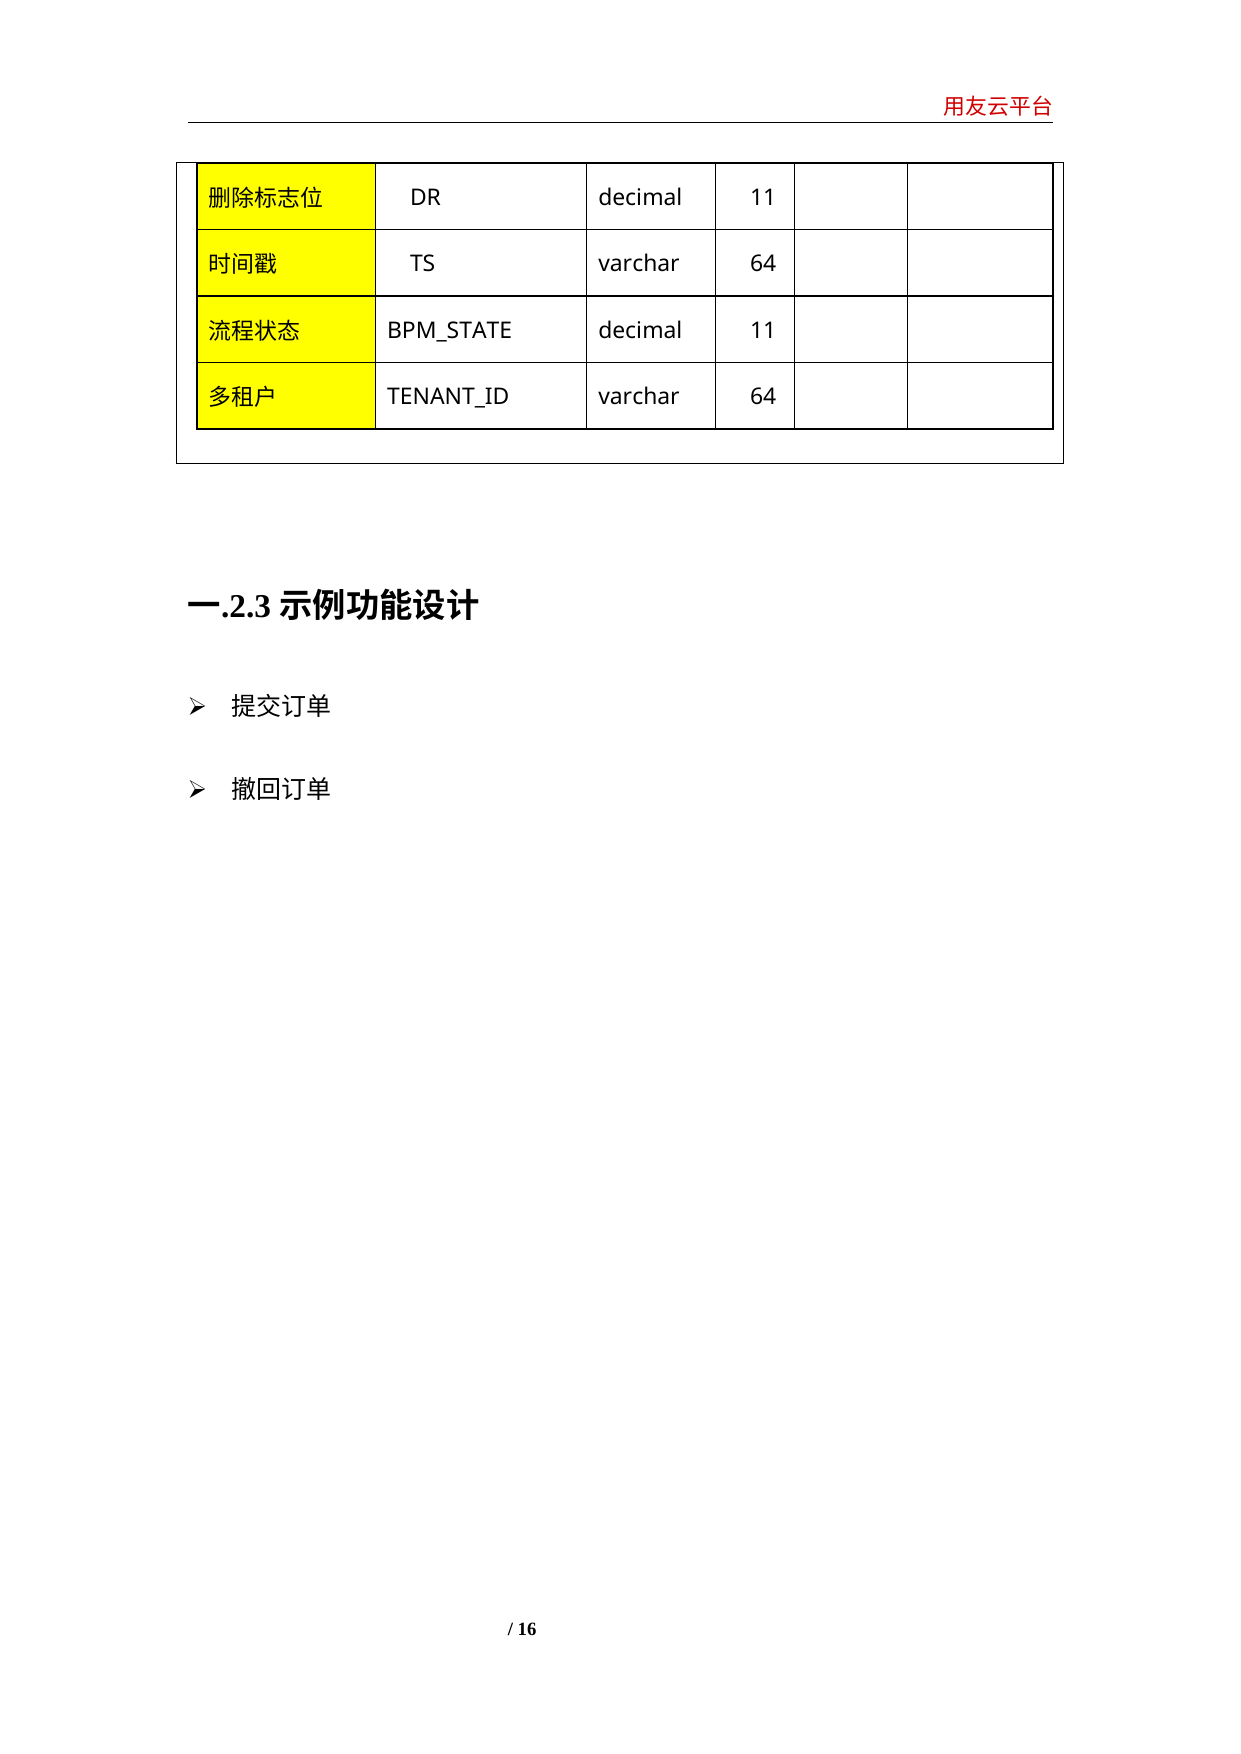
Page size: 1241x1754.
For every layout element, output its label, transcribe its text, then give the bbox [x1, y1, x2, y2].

list 提交订单 [187, 672, 1053, 737]
subtitle 示例功能设计 [187, 570, 1053, 635]
table_header [177, 163, 1063, 463]
list 撤回订单 [187, 755, 1053, 820]
